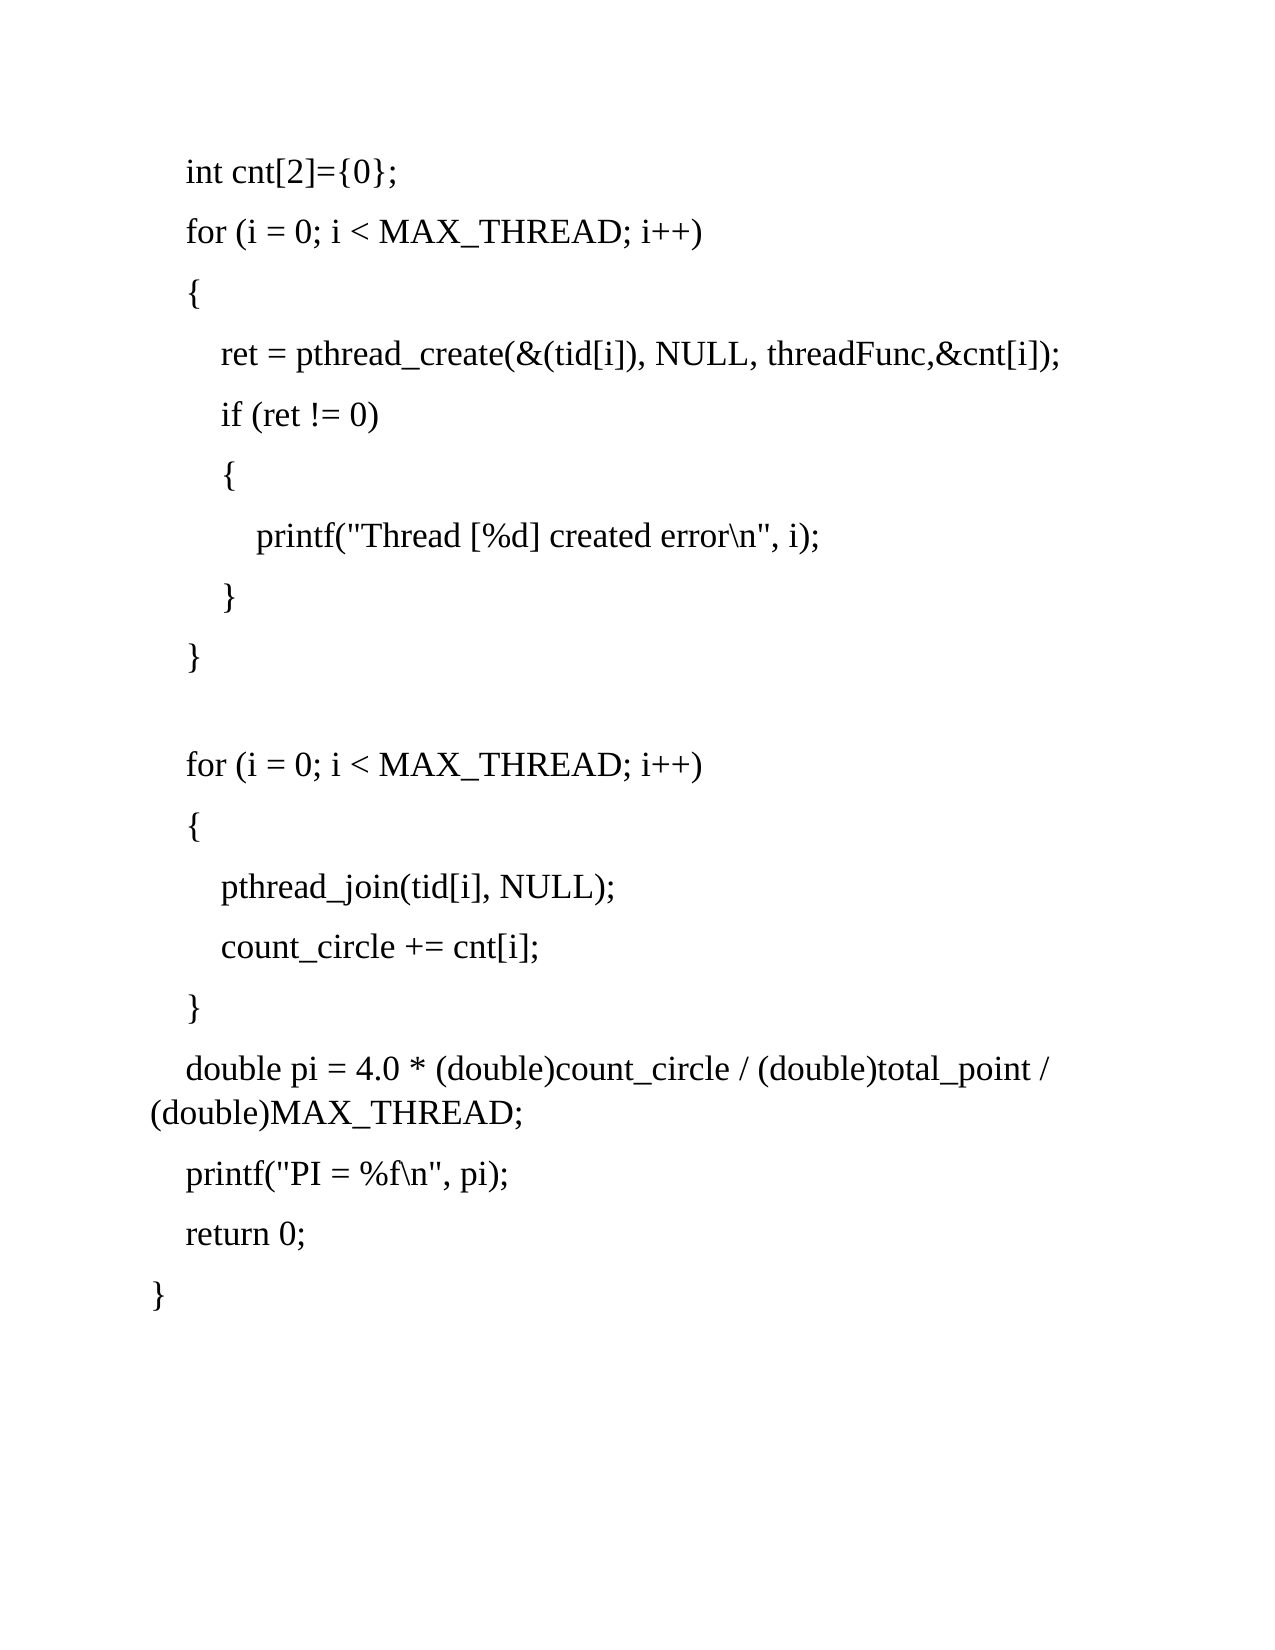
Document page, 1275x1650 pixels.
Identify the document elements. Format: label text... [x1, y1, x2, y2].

text } [150, 1273, 1125, 1314]
text if (ret != 0) [150, 393, 1125, 434]
text for (i = 0; i < MAX_THREAD; i++) [150, 211, 1125, 252]
text ret = pthread_create(&(tid[i]), NULL, threadFunc,&cnt[i]); [150, 332, 1125, 373]
text printf("PI = %f\n", pi); [150, 1152, 1125, 1193]
text { [150, 804, 1125, 845]
text printf("Thread [%d] created error\n", i); [150, 514, 1125, 555]
text for (i = 0; i < MAX_THREAD; i++) [150, 743, 1125, 784]
text } [150, 986, 1125, 1027]
text int cnt[2]={0}; [150, 150, 1125, 191]
text pthread_join(tid[i], NULL); [150, 865, 1125, 906]
text count_circle += cnt[i]; [150, 926, 1125, 966]
text double pi = 4.0 * (double)count_circle / (double)total_point / (double)MAX_THREAD; [150, 1047, 1125, 1132]
text { [150, 454, 1125, 494]
text } [150, 636, 1125, 677]
text } [150, 575, 1125, 616]
text return 0; [150, 1213, 1125, 1253]
text { [150, 271, 1125, 312]
